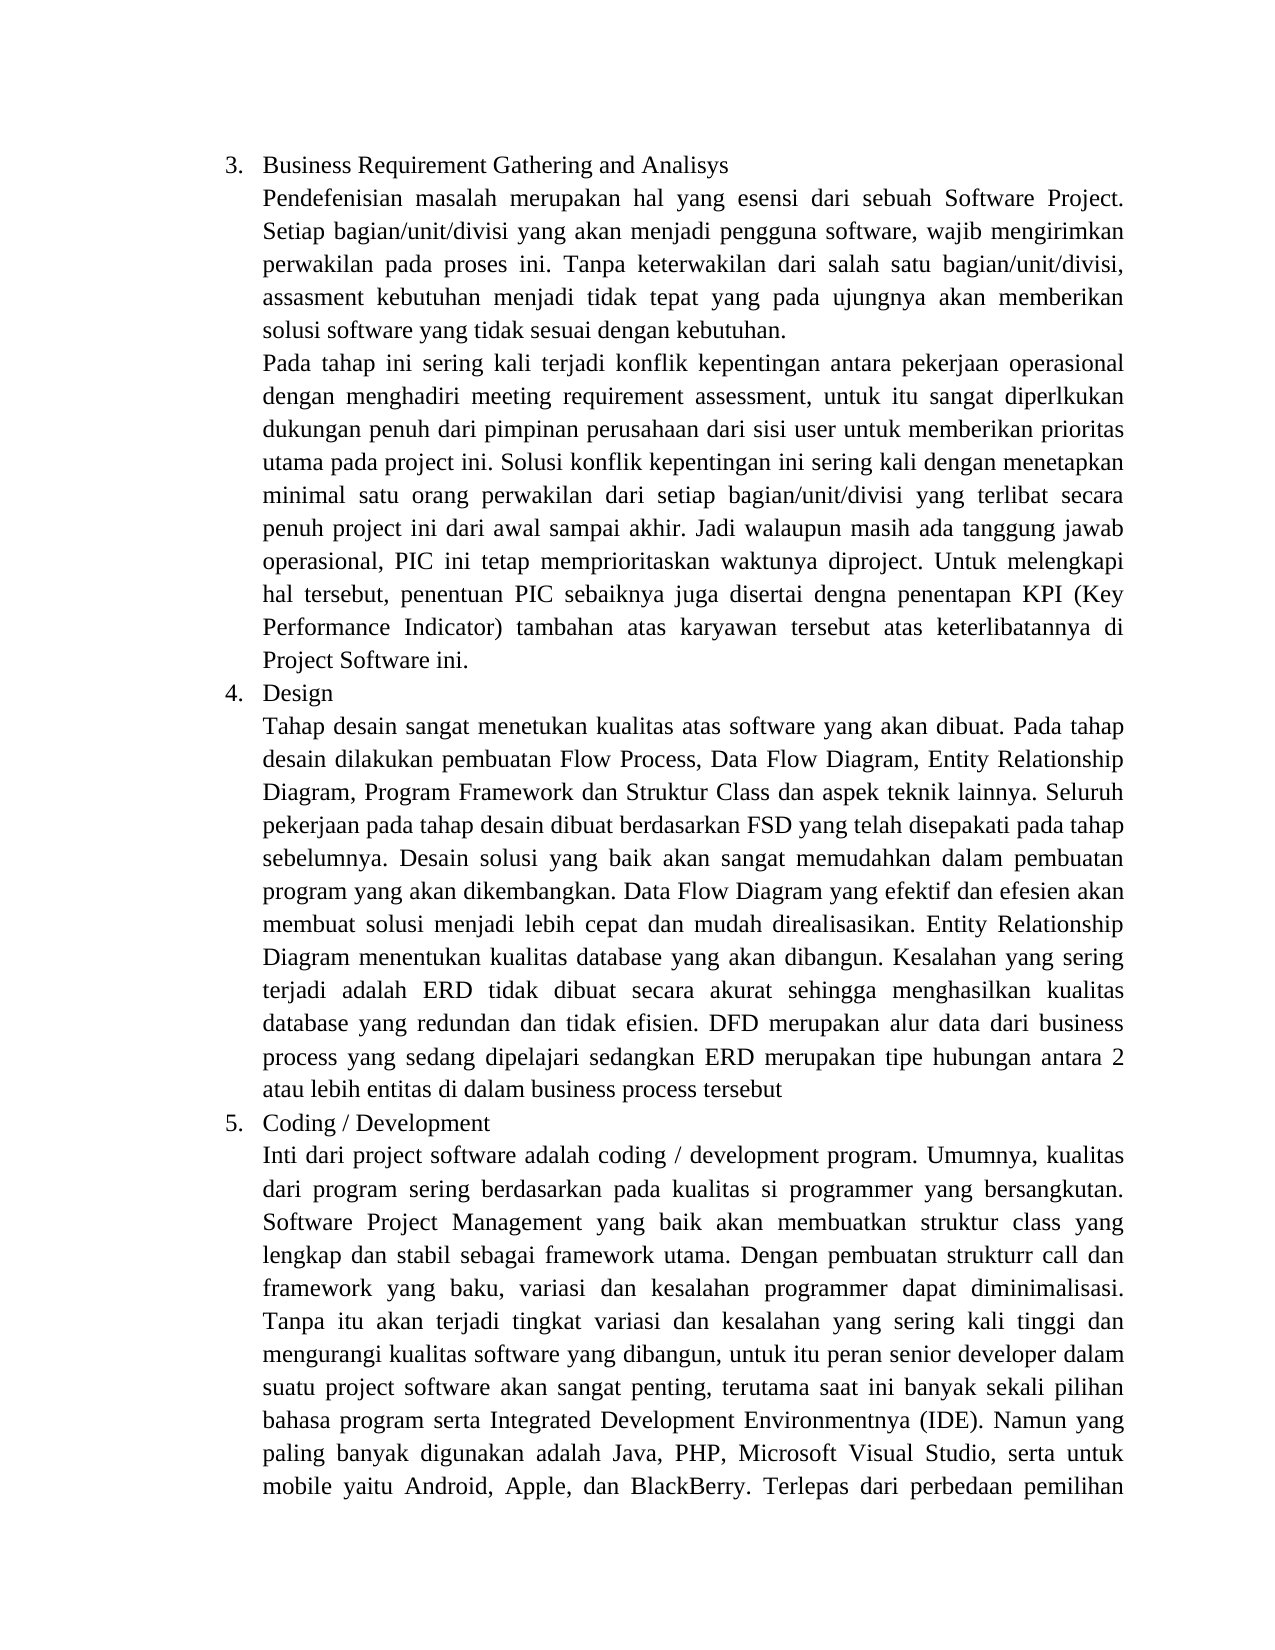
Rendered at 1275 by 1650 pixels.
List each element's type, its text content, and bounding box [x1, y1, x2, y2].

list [262, 1141, 1125, 1499]
list Pada tahap ini sering kali terjadi konflik kepentingan antara pekerjaan operasional dengan menghadiri meeting requirement assessment, untuk itu sangat diperlkukan dukungan penuh dari pimpinan perusahaan dari sisi user untuk memberikan prioritas utama pada project ini. Solusi konflik kepentingan ini sering kali dengan menetapkan minimal satu orang perwakilan dari setiap bagian/unit/divisi yang terlibat secara penuh project ini dari awal sampai akhir. Jadi walaupun masih ada tanggung jawab operasional, PIC ini tetap memprioritaskan waktunya diproject. Untuk melengkapi hal tersebut, penentuan PIC sebaiknya juga disertai dengna penentapan KPI (Key Performance Indicator) tambahan atas karyawan tersebut atas keterlibatannya di Project Software ini. [262, 348, 1125, 674]
list Coding / Development [225, 1108, 1125, 1136]
list Business Requirement Gathering and Analisys [225, 150, 1125, 179]
list Design [225, 678, 1125, 707]
list Tahap desain sangat menetukan kualitas atas software yang akan dibuat. Pada tahap desain dilakukan pembuatan Flow Process, Data Flow Diagram, Entity Relationship Diagram, Program Framework dan Struktur Class dan aspek teknik lainnya. Seluruh pekerjaan pada tahap desain dibuat berdasarkan FSD yang telah disepakati pada tahap sebelumnya. Desain solusi yang baik akan sangat memudahkan dalam pembuatan program yang akan dikembangkan. Data Flow Diagram yang efektif dan efesien akan membuat solusi menjadi lebih cepat dan mudah direalisasikan. Entity Relationship Diagram menentukan kualitas database yang akan dibangun. Kesalahan yang sering terjadi adalah ERD tidak dibuat secara akurat sehingga menghasilkan kualitas database yang redundan dan tidak efisien. DFD merupakan alur data dari business process yang sedang dipelajari sedangkan ERD merupakan tipe hubungan antara 2 atau lebih entitas di dalam business process tersebut [262, 711, 1125, 1103]
list Pendefenisian masalah merupakan hal yang esensi dari sebuah Software Project. Setiap bagian/unit/divisi yang akan menjadi pengguna software, wajib mengirimkan perwakilan pada proses ini. Tanpa keterwakilan dari salah satu bagian/unit/divisi, assasment kebutuhan menjadi tidak tepat yang pada ujungnya akan memberikan solusi software yang tidak sesuai dengan kebutuhan. [262, 183, 1125, 344]
